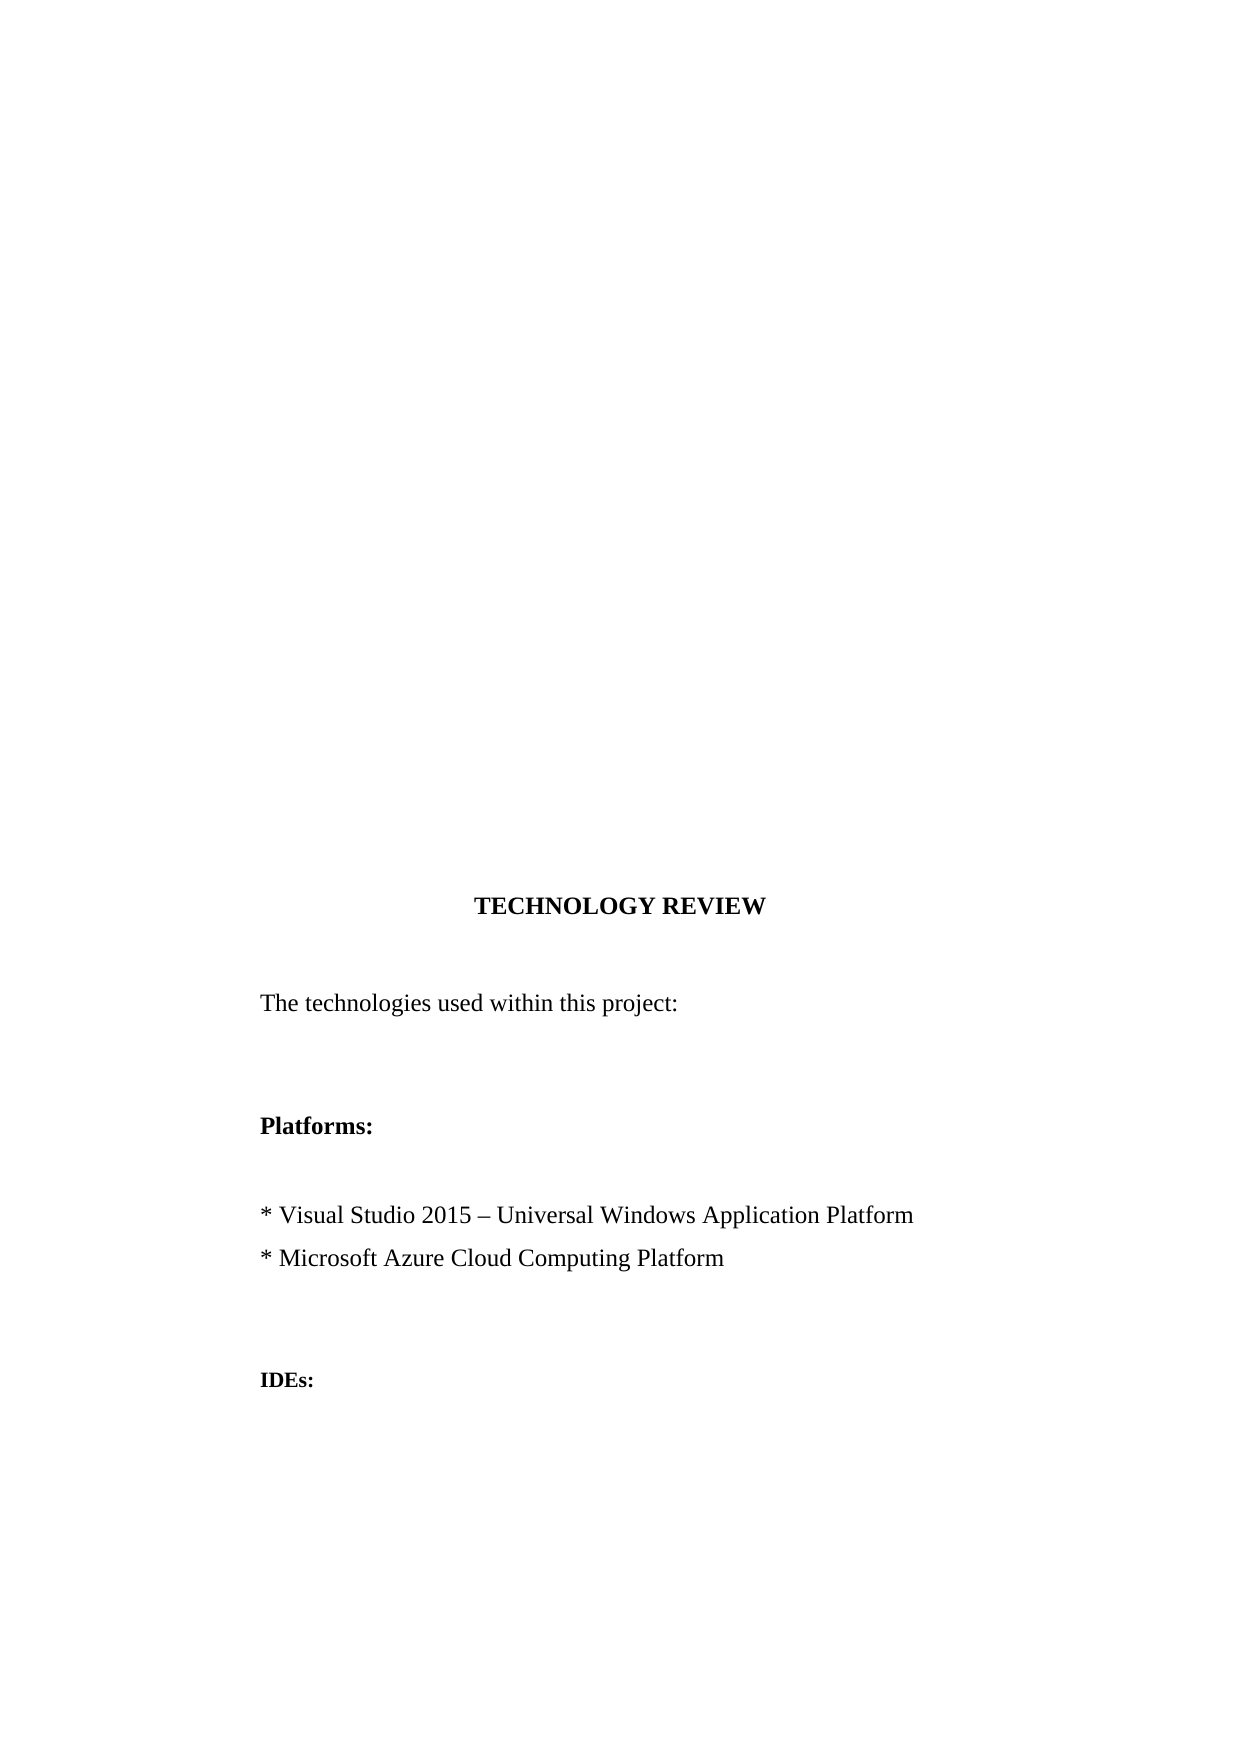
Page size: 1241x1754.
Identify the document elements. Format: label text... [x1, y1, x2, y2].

text * Visual Studio 2015 – Universal Windows Application Platform [260, 1200, 980, 1229]
subtitle Platforms: [260, 1111, 980, 1140]
text The technologies used within this project: [260, 988, 980, 1016]
text * Microsoft Azure Cloud Computing Platform [260, 1243, 980, 1272]
subtitle IDEs: [260, 1367, 980, 1392]
subtitle TECHNOLOGY REVIEW [260, 888, 980, 919]
